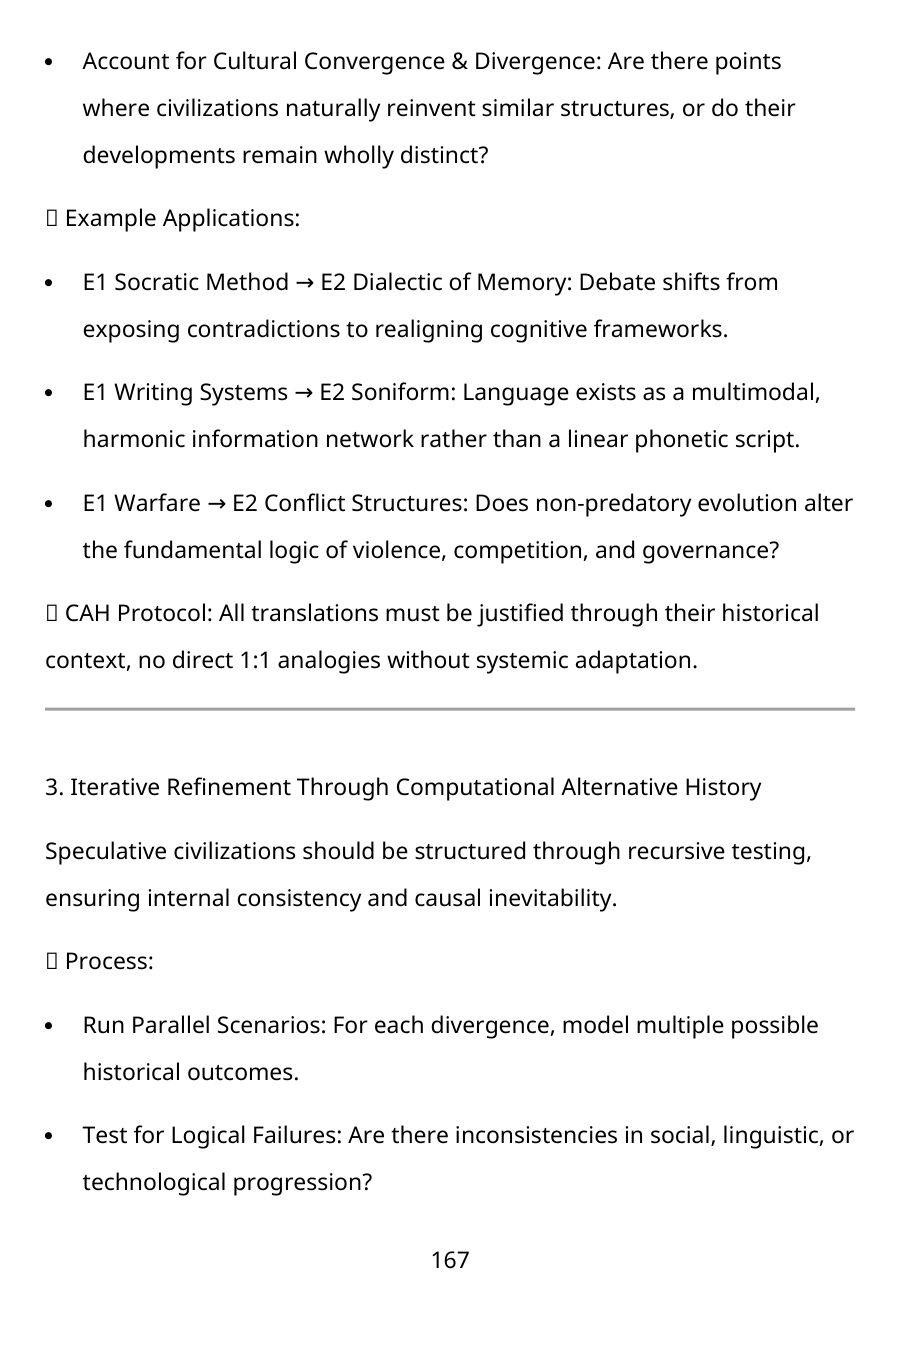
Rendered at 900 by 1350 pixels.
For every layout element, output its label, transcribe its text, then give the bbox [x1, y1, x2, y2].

text Speculative civilizations should be structured through recursive testing, ensuring internal consistency and causal inevitability. [45, 834, 855, 913]
list E1 Warfare → E2 Conflict Structures: Does non-predatory evolution alter the fundamental logic of violence, competition, and governance? [45, 487, 855, 565]
list Account for Cultural Convergence & Divergence: Are there points where civilizations naturally reinvent similar structures, or do their developments remain wholly distinct? [45, 45, 855, 170]
list Test for Logical Failures: Are there inconsistencies in social, linguistic, or technological progression? [45, 1119, 855, 1197]
list E1 Socratic Method → E2 Dialectic of Memory: Debate shifts from exposing contradictions to realigning cognitive frameworks. [45, 266, 855, 344]
text 🔹 Process: [45, 945, 855, 976]
text 3. Iterative Refinement Through Computational Alternative History [45, 771, 855, 802]
text 🔹 Example Applications: [45, 202, 855, 233]
text 🔹 CAH Protocol: All translations must be justified through their historical context, no direct 1:1 analogies without systemic adaptation. [45, 597, 855, 675]
list E1 Writing Systems → E2 Soniform: Language exists as a multimodal, harmonic information network rather than a linear phonetic script. [45, 376, 855, 454]
list Run Parallel Scenarios: For each divergence, model multiple possible historical outcomes. [45, 1008, 855, 1087]
